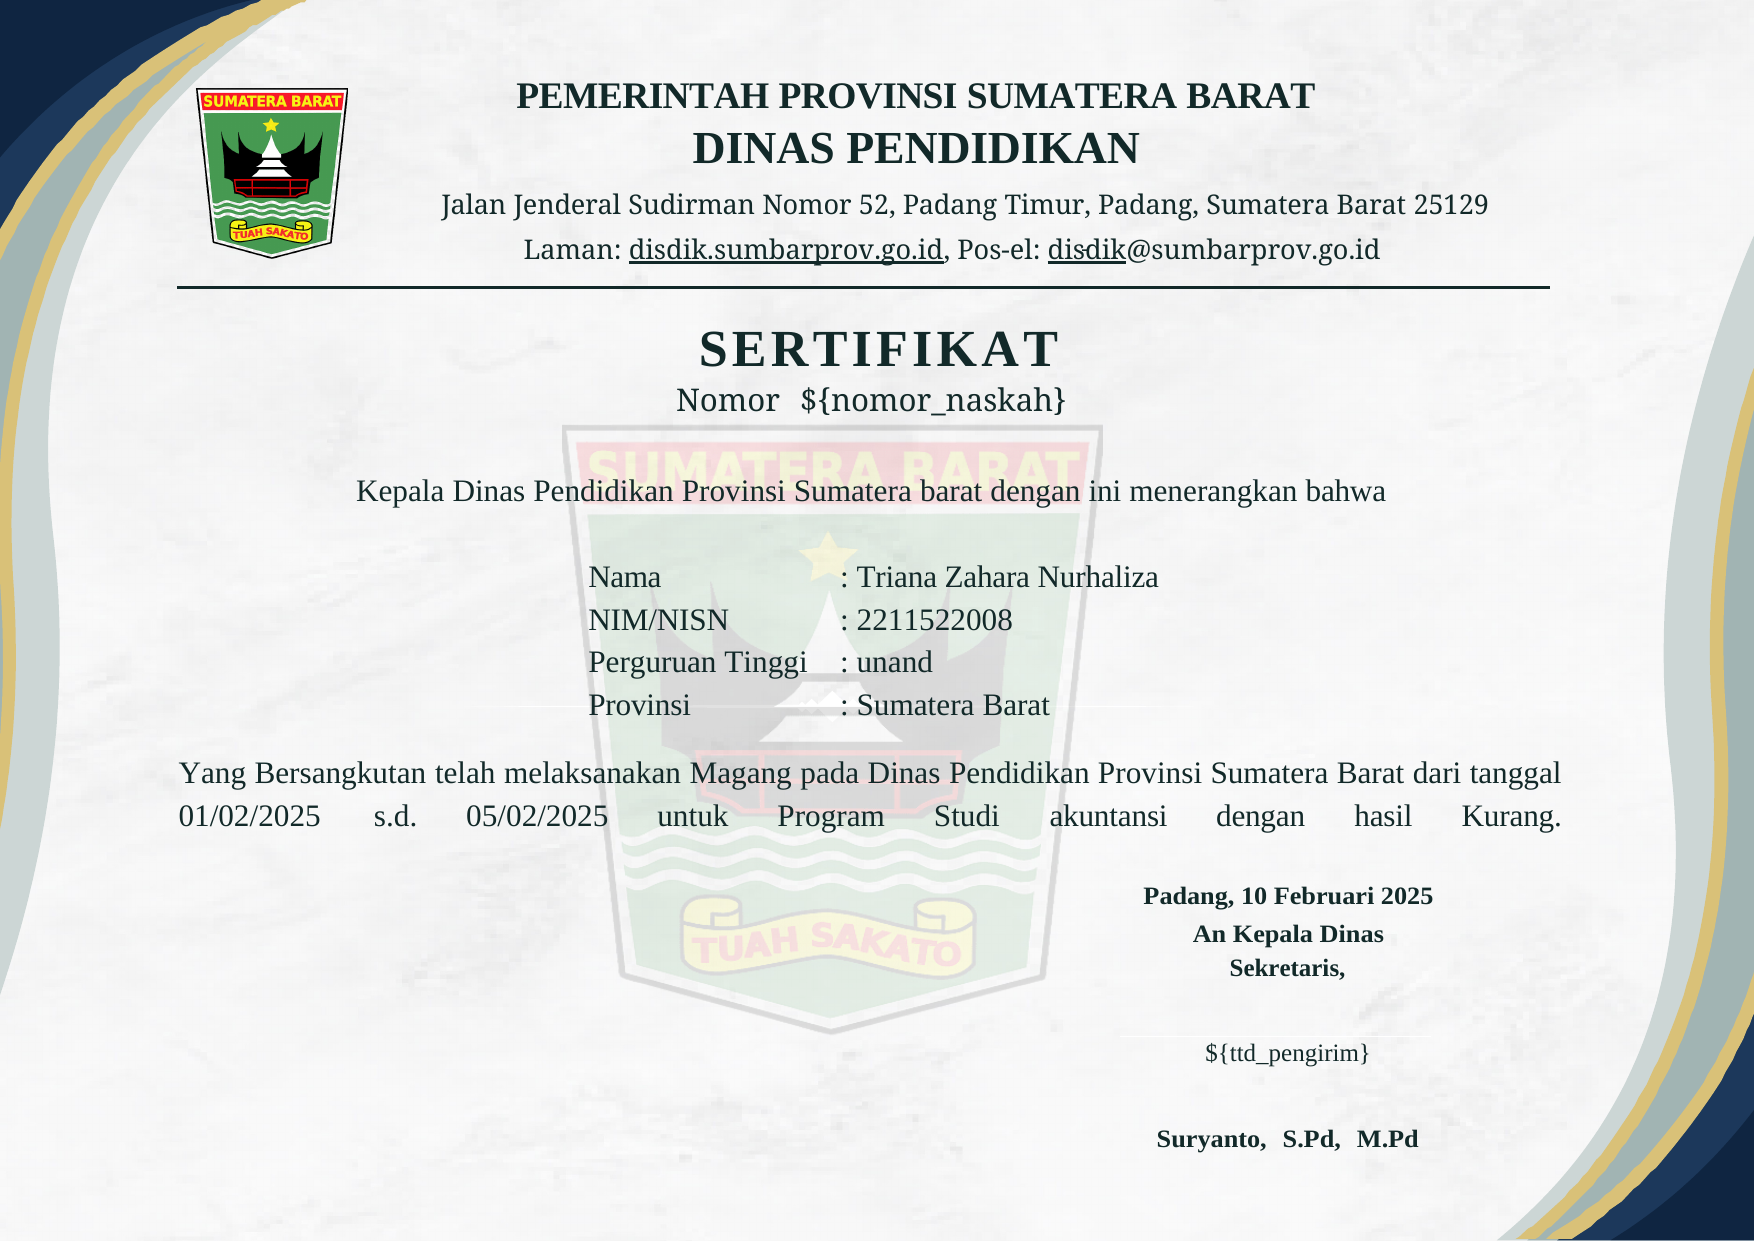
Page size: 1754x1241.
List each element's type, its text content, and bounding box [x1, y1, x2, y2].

text Padang, 10 Februari 2025 [1072, 881, 1504, 910]
text NIM/NISN : 2211522008 Perguruan Tinggi : unand [588, 601, 1078, 679]
subtitle DINAS PENDIDIKAN [692, 120, 1562, 173]
text Kepala Dinas Pendidikan Provinsi Sumatera barat dengan ini menerangkan bahwa [180, 472, 1562, 508]
picture [0, 0, 1754, 1241]
text Suryanto, S.Pd, M.Pd [1072, 1124, 1503, 1153]
text Provinsi : Sumatera Barat [588, 686, 1078, 722]
title SERTIFIKAT [698, 318, 1562, 378]
text Nama : Triana Zahara Nurhaliza [588, 559, 1562, 594]
text Sekretaris, [1072, 954, 1503, 982]
text ${ttd_pengirim} [1072, 1011, 1503, 1066]
text Nomor ${nomor_naskah} [180, 378, 1562, 421]
text PEMERINTAH PROVINSI SUMATERA BARAT [269, 74, 1562, 117]
text Yang Bersangkutan telah melaksanakan Magang pada Dinas Pendidikan Provinsi Sumatera Barat dari tanggal 01/02/2025 s.d. 05/02/2025 untuk Program Studi akuntansi dengan hasil Kurang. [178, 754, 1562, 833]
text An Kepala Dinas [1072, 919, 1504, 948]
text Jalan Jenderal Sudirman Nomor 52, Padang Timur, Padang, Sumatera Barat 25129 Laman: disdik.sumbarprov.go.id, Pos-el: disdik@sumbarprov.go.id [441, 186, 1503, 267]
